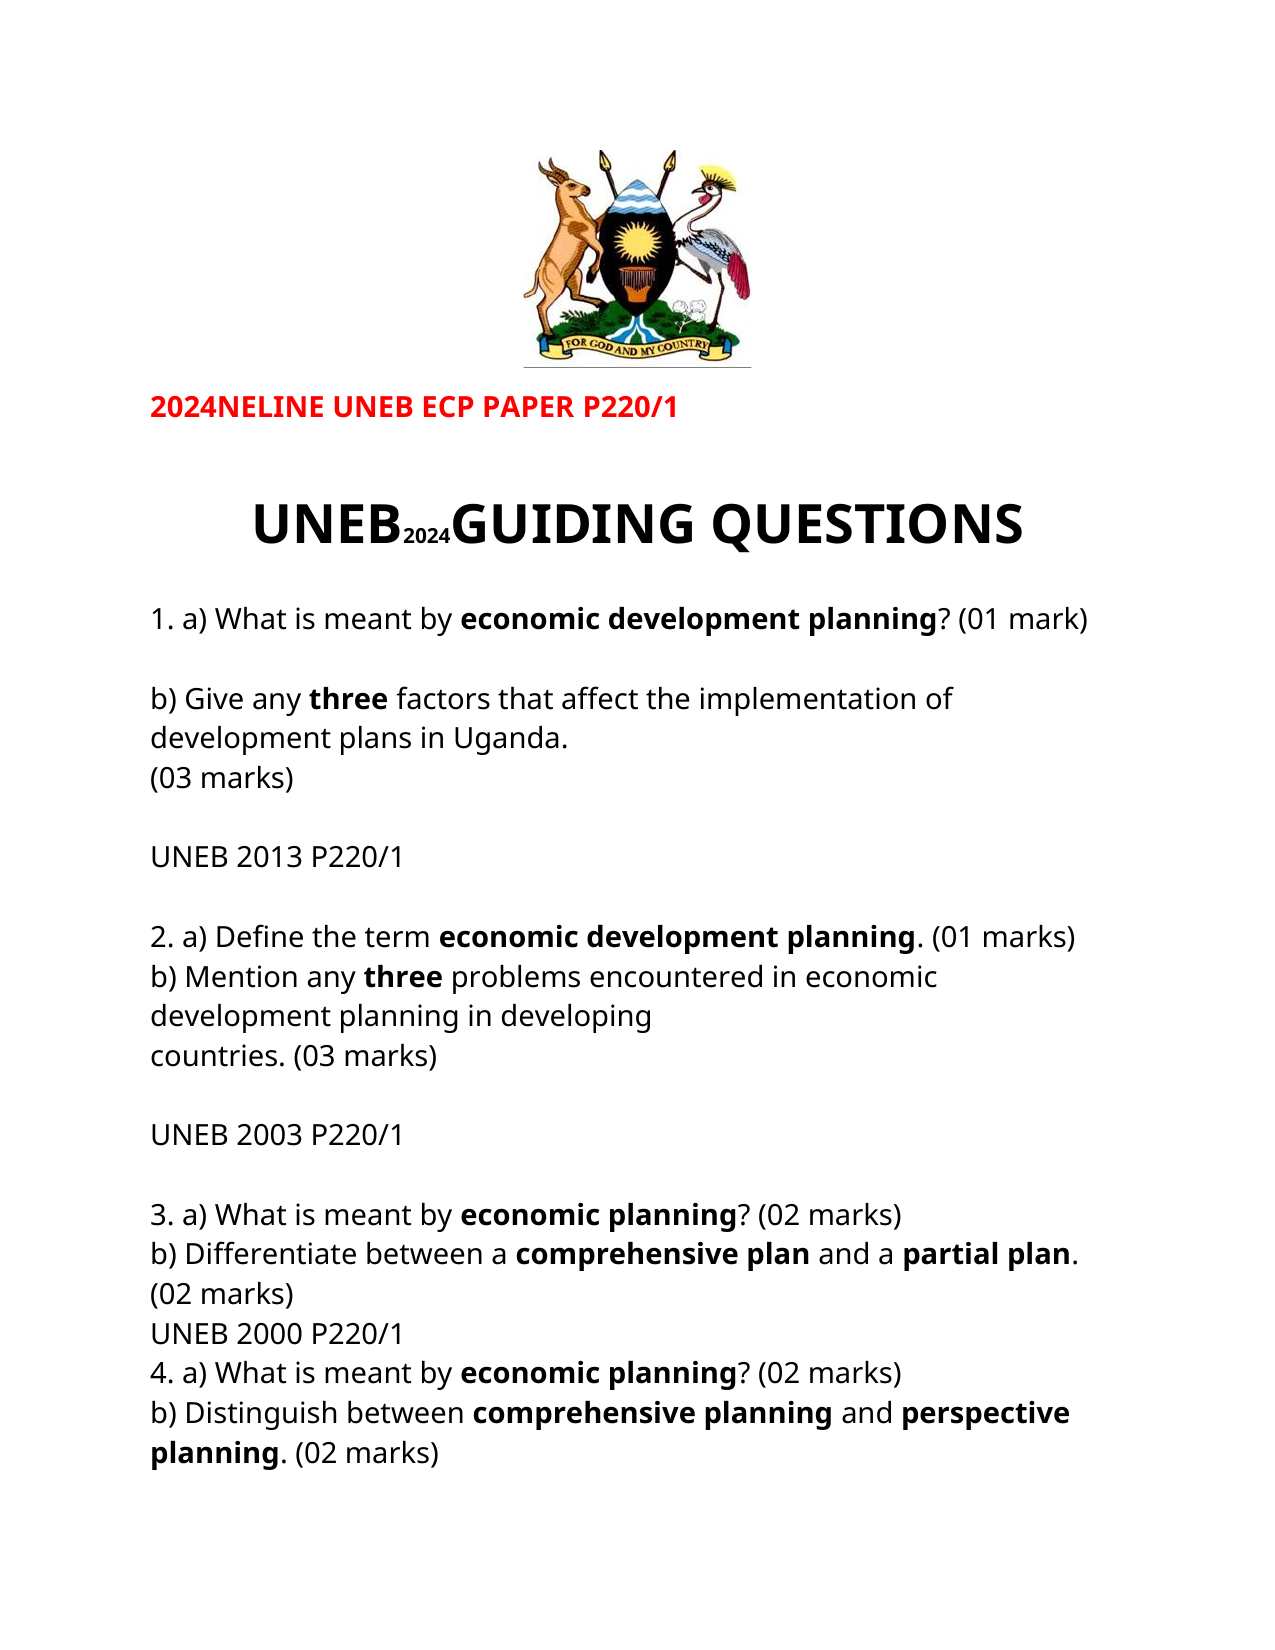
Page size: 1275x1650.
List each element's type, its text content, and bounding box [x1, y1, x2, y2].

text 3. a) What is meant by economic planning? (02 marks) [150, 1194, 1125, 1234]
text 2024NELINE UNEB ECP PAPER P220/1 [150, 386, 1125, 426]
text b) Mention any three problems encountered in economic development planning in developing [150, 956, 1125, 1035]
picture [523, 150, 752, 368]
text b) Differentiate between a comprehensive plan and a partial plan. (02 marks) [150, 1234, 1125, 1313]
text UNEB 2013 P220/1 [150, 837, 1125, 876]
text 4. a) What is meant by economic planning? (02 marks) [150, 1353, 1125, 1392]
text UNEB 2003 P220/1 [150, 1114, 1125, 1154]
text b) Give any three factors that affect the implementation of development plans in Uganda. [150, 678, 1125, 757]
text 1. a) What is meant by economic development planning? (01 mark) [150, 599, 1125, 638]
text b) Distinguish between comprehensive planning and perspective planning. (02 marks) [150, 1392, 1125, 1472]
text UNEB2024GUIDING QUESTIONS [150, 485, 1125, 559]
text countries. (03 marks) [150, 1035, 1125, 1075]
text UNEB 2000 P220/1 [150, 1313, 1125, 1353]
text 2. a) Define the term economic development planning. (01 marks) [150, 916, 1125, 956]
text (03 marks) [150, 757, 1125, 797]
